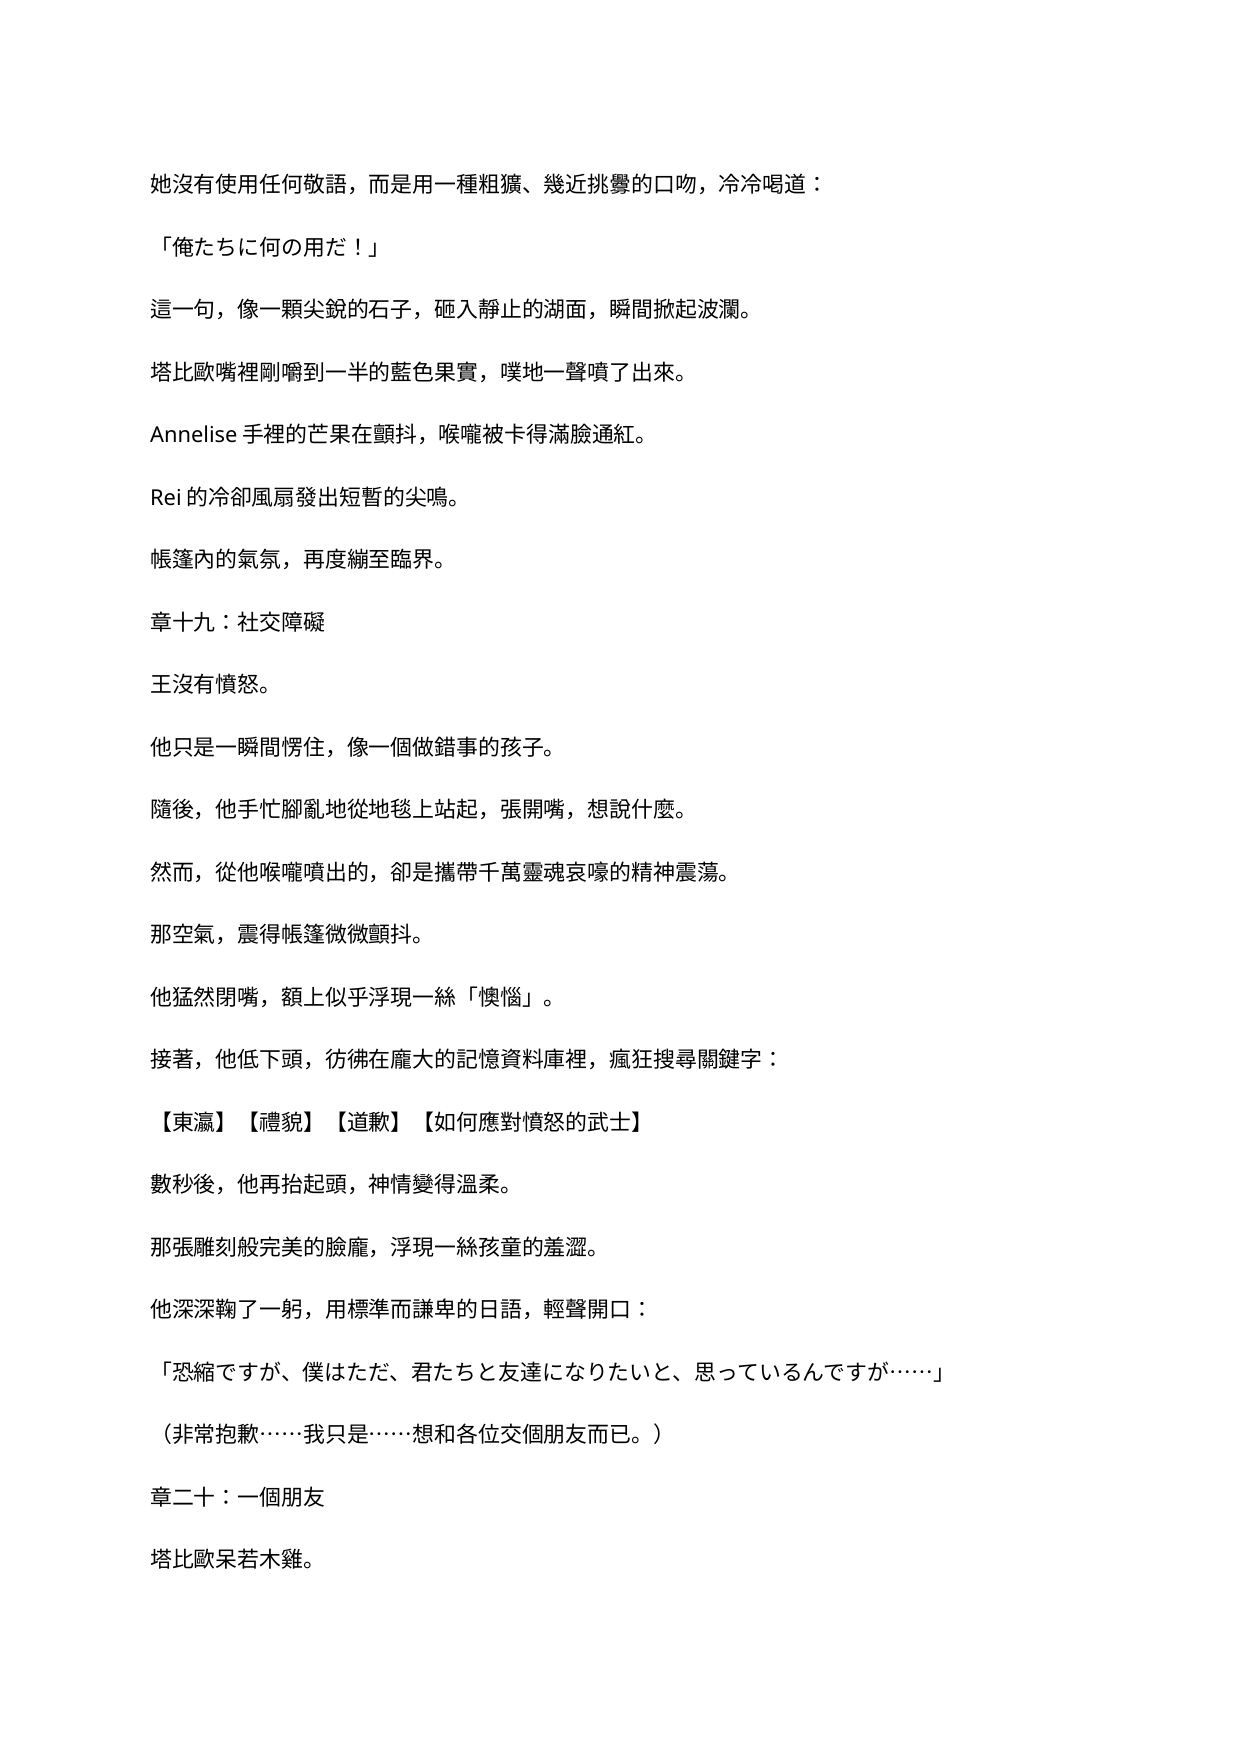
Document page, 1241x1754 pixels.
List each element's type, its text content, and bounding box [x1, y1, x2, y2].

text Annelise手裡的芒果在顫抖，喉嚨被卡得滿臉通紅。 [150, 414, 1090, 452]
text 章二十：一個朋友 [150, 1477, 1090, 1514]
text 那空氣，震得帳篷微微顫抖。 [150, 914, 1090, 952]
text 然而，從他喉嚨噴出的，卻是攜帶千萬靈魂哀嚎的精神震蕩。 [150, 852, 1090, 889]
text （非常抱歉……我只是……想和各位交個朋友而已。） [150, 1414, 1090, 1452]
text 帳篷內的氣氛，再度繃至臨界。 [150, 539, 1090, 577]
text 這一句，像一顆尖銳的石子，砸入靜止的湖面，瞬間掀起波瀾。 [150, 289, 1090, 327]
text 塔比歐嘴裡剛嚼到一半的藍色果實，噗地一聲噴了出來。 [150, 352, 1090, 389]
text 「俺たちに何の用だ！」 [150, 227, 1090, 264]
text 章十九：社交障礙 [150, 602, 1090, 639]
text 他只是一瞬間愣住，像一個做錯事的孩子。 [150, 727, 1090, 764]
text 他深深鞠了一躬，用標準而謙卑的日語，輕聲開口： [150, 1289, 1090, 1327]
text Rei的冷卻風扇發出短暫的尖鳴。 [150, 477, 1090, 514]
text 「恐縮ですが、僕はただ、君たちと友達になりたいと、思っているんですが……」 [150, 1352, 1090, 1389]
text 王沒有憤怒。 [150, 664, 1090, 702]
text 接著，他低下頭，彷彿在龐大的記憶資料庫裡，瘋狂搜尋關鍵字： [150, 1039, 1090, 1077]
text 他猛然閉嘴，額上似乎浮現一絲「懊惱」。 [150, 977, 1090, 1014]
text 數秒後，他再抬起頭，神情變得溫柔。 [150, 1164, 1090, 1202]
text 她沒有使用任何敬語，而是用一種粗獷、幾近挑釁的口吻，冷冷喝道： [150, 164, 1090, 202]
text 那張雕刻般完美的臉龐，浮現一絲孩童的羞澀。 [150, 1227, 1090, 1264]
text 隨後，他手忙腳亂地從地毯上站起，張開嘴，想說什麼。 [150, 789, 1090, 827]
text 塔比歐呆若木雞。 [150, 1539, 1090, 1577]
text 【東瀛】【禮貌】【道歉】【如何應對憤怒的武士】 [150, 1102, 1090, 1139]
